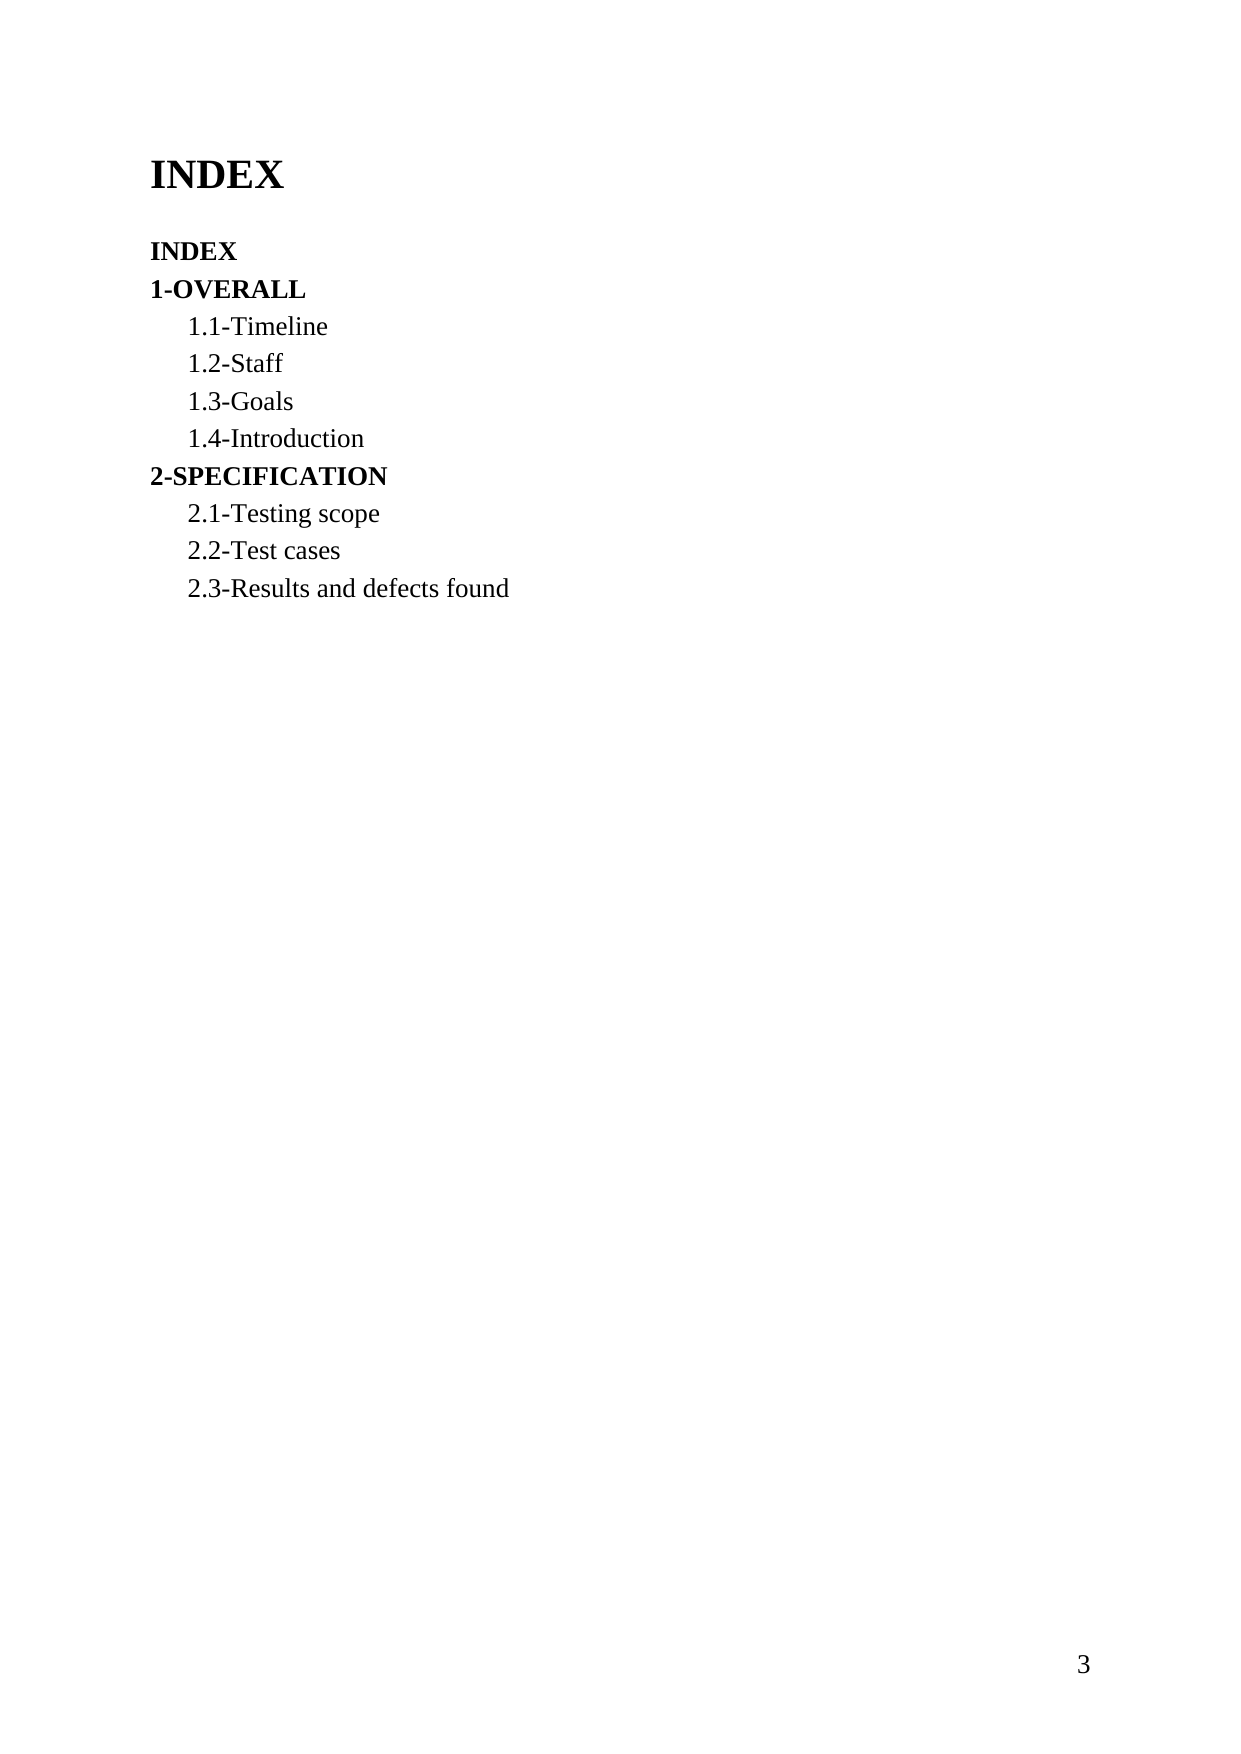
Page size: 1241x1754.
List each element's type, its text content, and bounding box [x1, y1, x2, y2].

subtitle INDEX [150, 150, 1090, 198]
